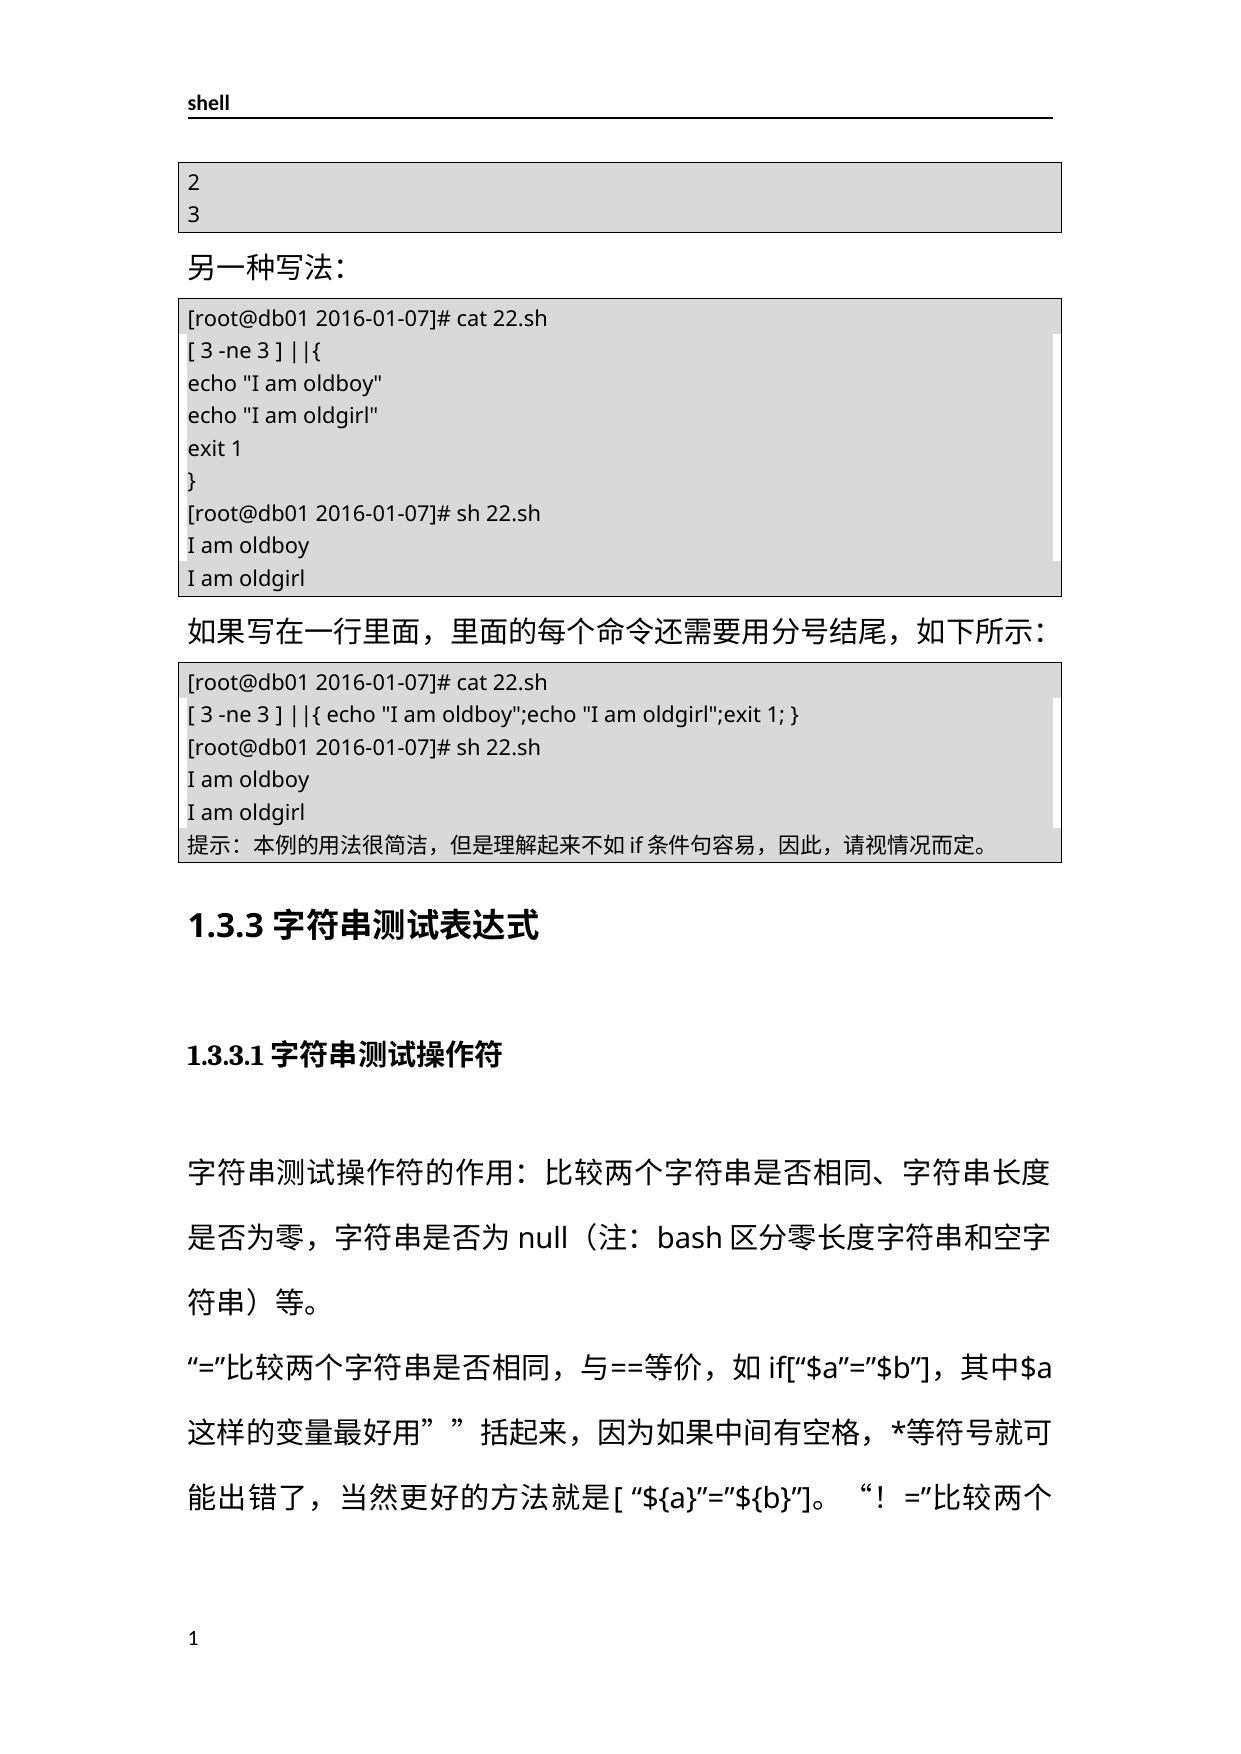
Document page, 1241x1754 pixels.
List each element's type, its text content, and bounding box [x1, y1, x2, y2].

text exit 1 [187, 431, 1053, 464]
text [root@db01 2016-01-07]# sh 22.sh [187, 730, 1053, 763]
text 如果写在一行里面，里面的每个命令还需要用分号结尾，如下所示： [187, 597, 1053, 662]
text 提示：本例的用法很简洁，但是理解起来不如if条件句容易，因此，请视情况而定。 [179, 824, 1061, 862]
text [ 3 -ne 3 ] ||{ [187, 334, 1053, 366]
text I am oldgirl [179, 558, 1061, 596]
text 另一种写法： [187, 233, 1053, 298]
text [root@db01 2016-01-07]# cat 22.sh [179, 663, 1061, 698]
text } [187, 464, 1053, 496]
text echo "I am oldboy" [187, 366, 1053, 399]
subtitle 1.3.3.1 字符串测试操作符 [187, 1020, 1053, 1085]
subtitle 1.3.3 字符串测试表达式 [187, 890, 1053, 955]
text I am oldboy [187, 529, 1053, 558]
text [187, 1334, 1053, 1529]
text I am oldgirl [187, 795, 1053, 824]
text 字符串测试操作符的作用：比较两个字符串是否相同、字符串长度是否为零，字符串是否为null（注：bash区分零长度字符串和空字符串）等。 [187, 1139, 1053, 1334]
text 2 [179, 163, 1061, 194]
text [root@db01 2016-01-07]# sh 22.sh [187, 496, 1053, 529]
text I am oldboy [187, 763, 1053, 795]
text [ 3 -ne 3 ] ||{ echo "I am oldboy";echo "I am oldgirl";exit 1; } [187, 698, 1053, 730]
text 3 [179, 194, 1061, 232]
text [root@db01 2016-01-07]# cat 22.sh [179, 299, 1061, 334]
text echo "I am oldgirl" [187, 399, 1053, 431]
